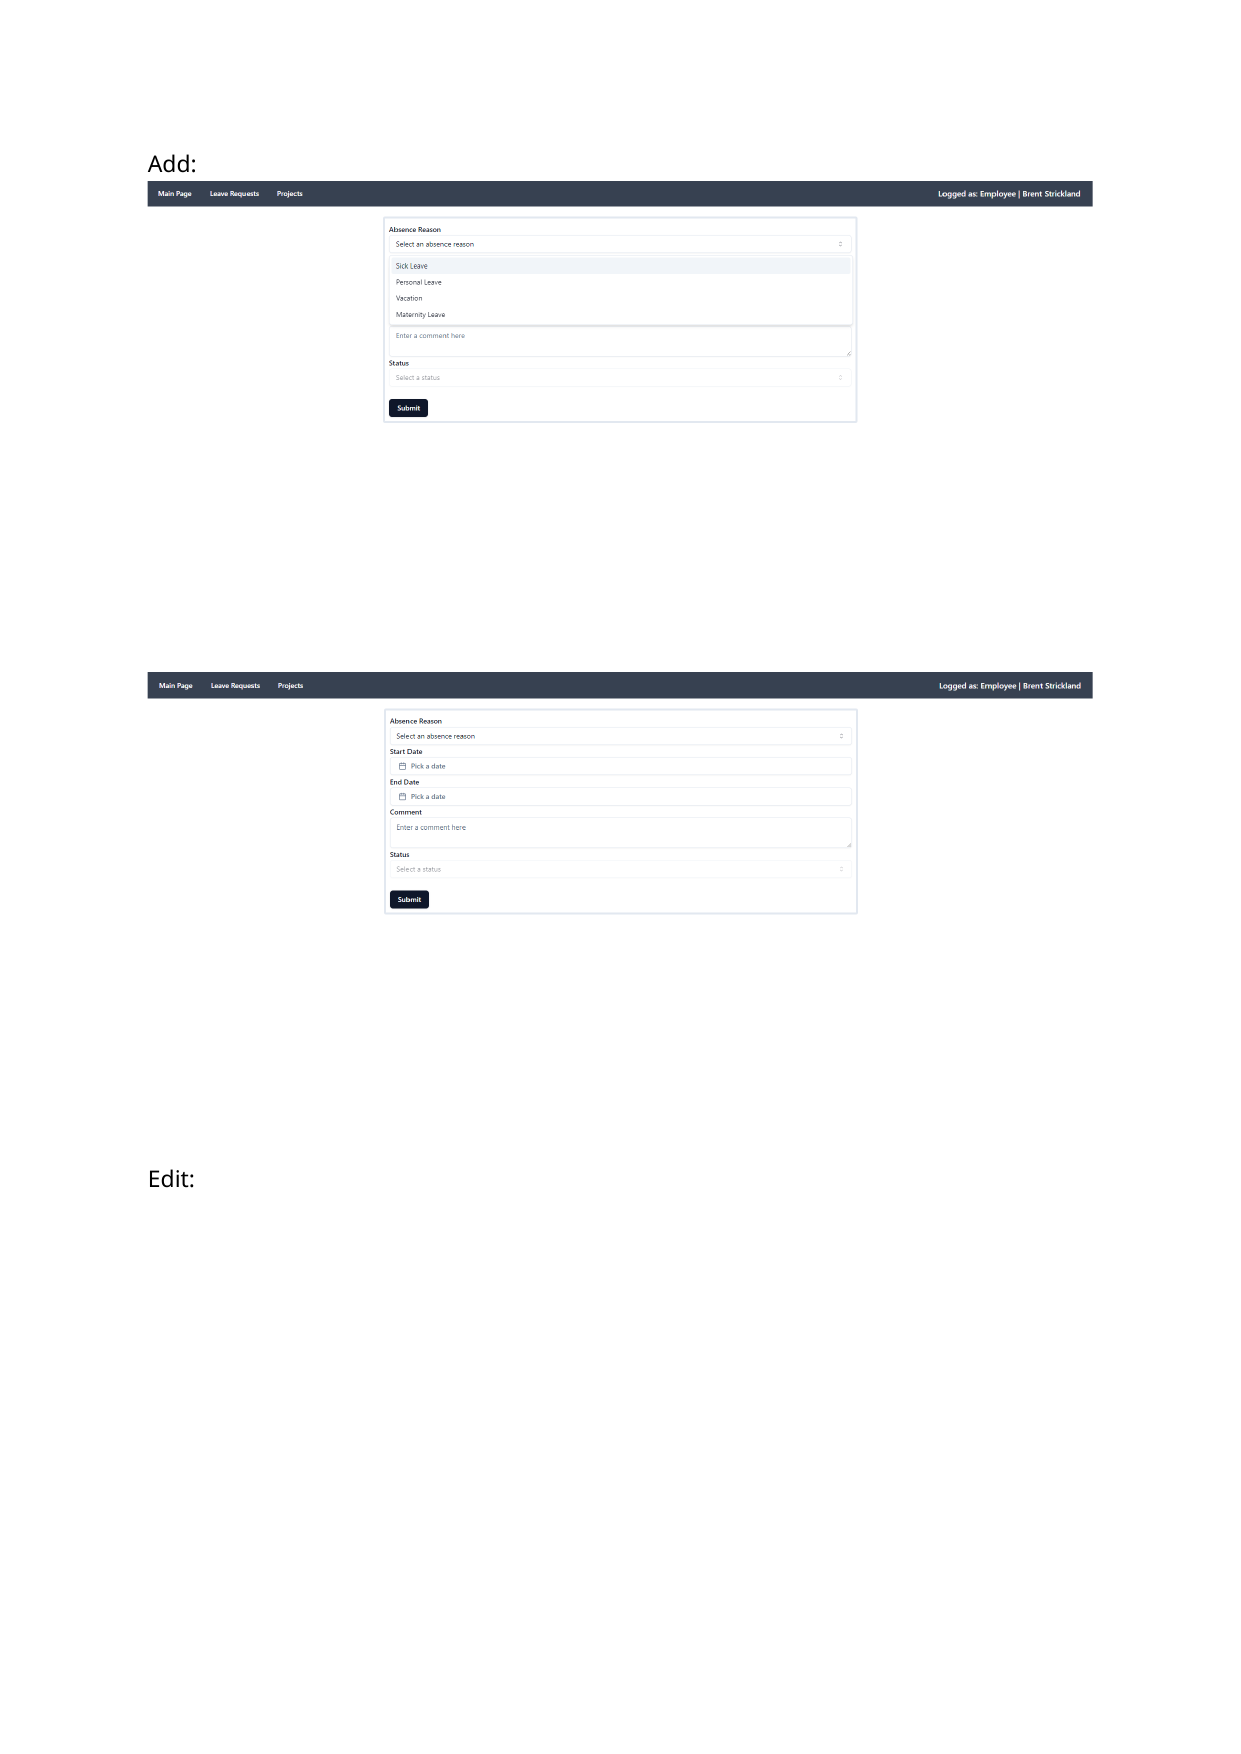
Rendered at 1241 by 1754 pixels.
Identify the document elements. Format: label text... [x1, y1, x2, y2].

text Edit: [148, 1163, 1093, 1194]
text Add: [148, 148, 1093, 181]
picture [147, 181, 1093, 654]
picture [147, 672, 1093, 1144]
